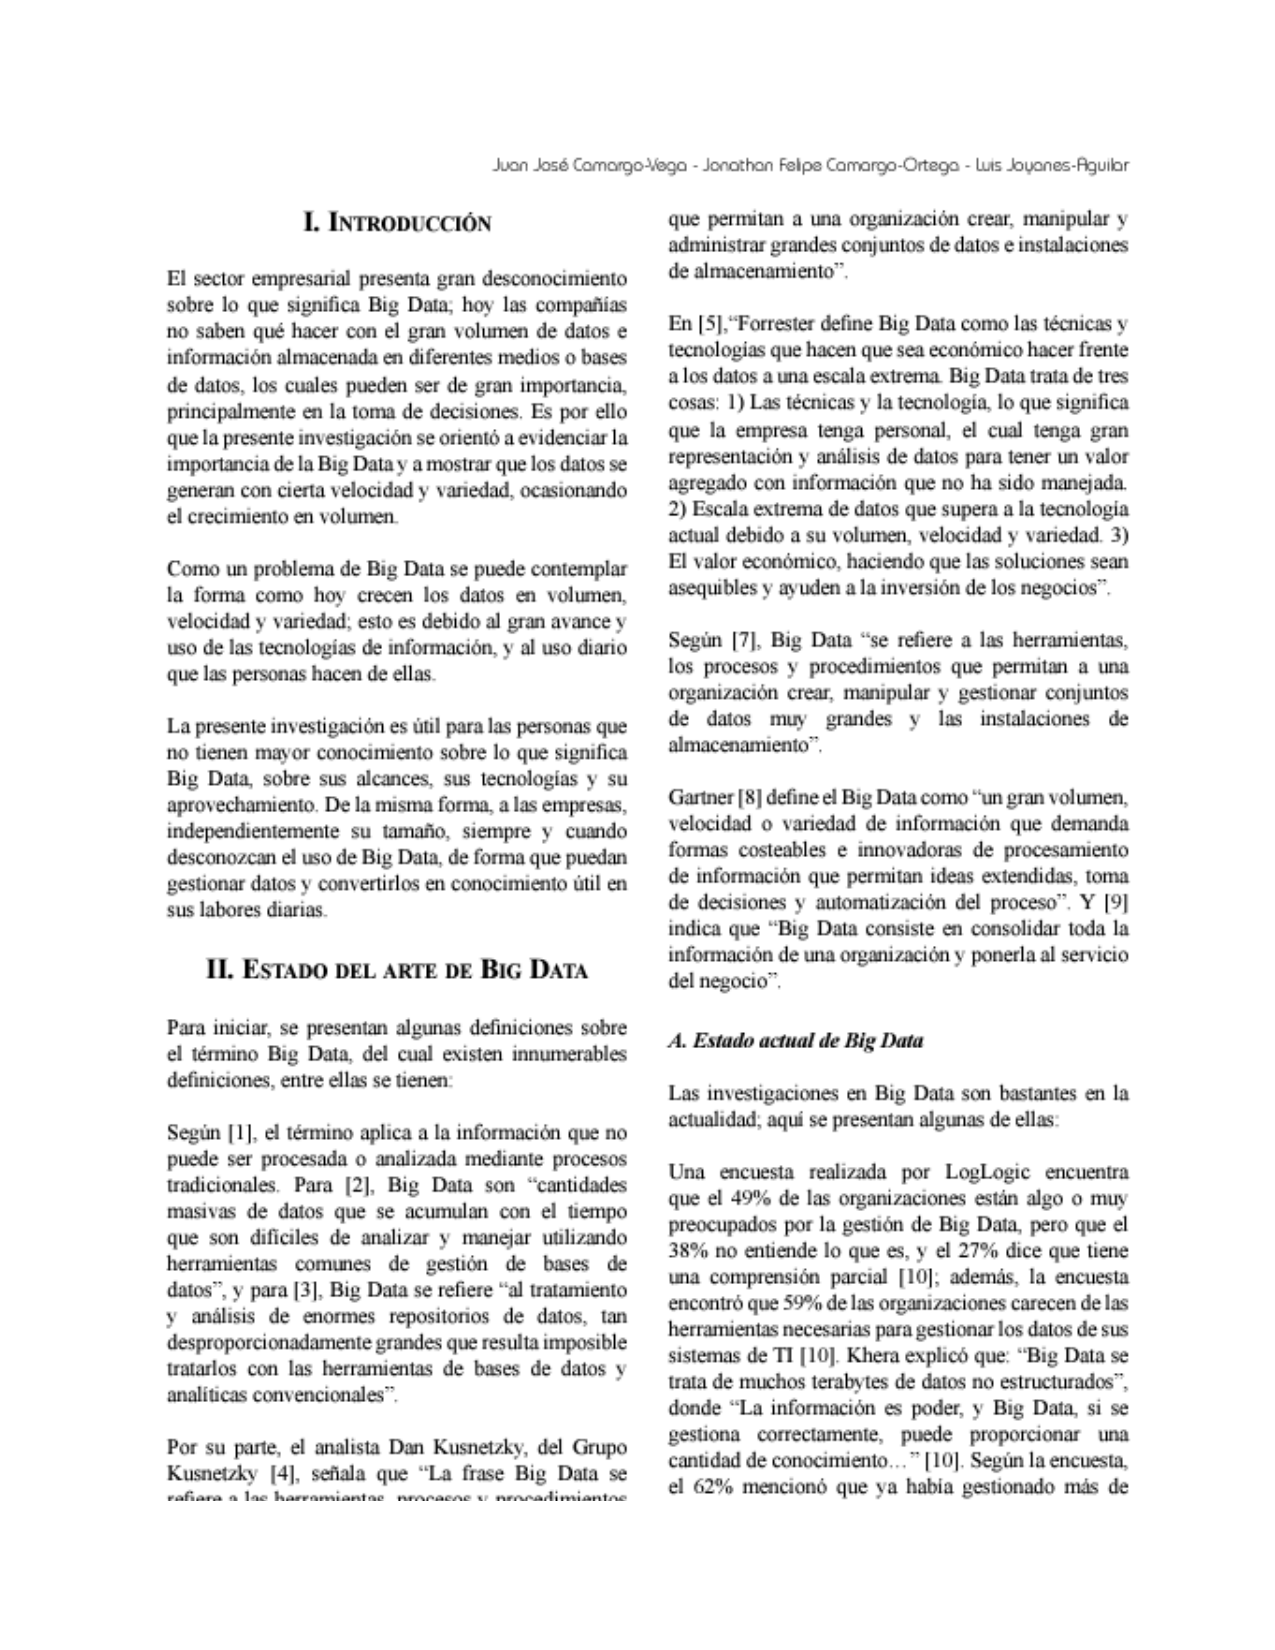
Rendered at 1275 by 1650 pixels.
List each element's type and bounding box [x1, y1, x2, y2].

picture [150, 150, 1151, 1501]
